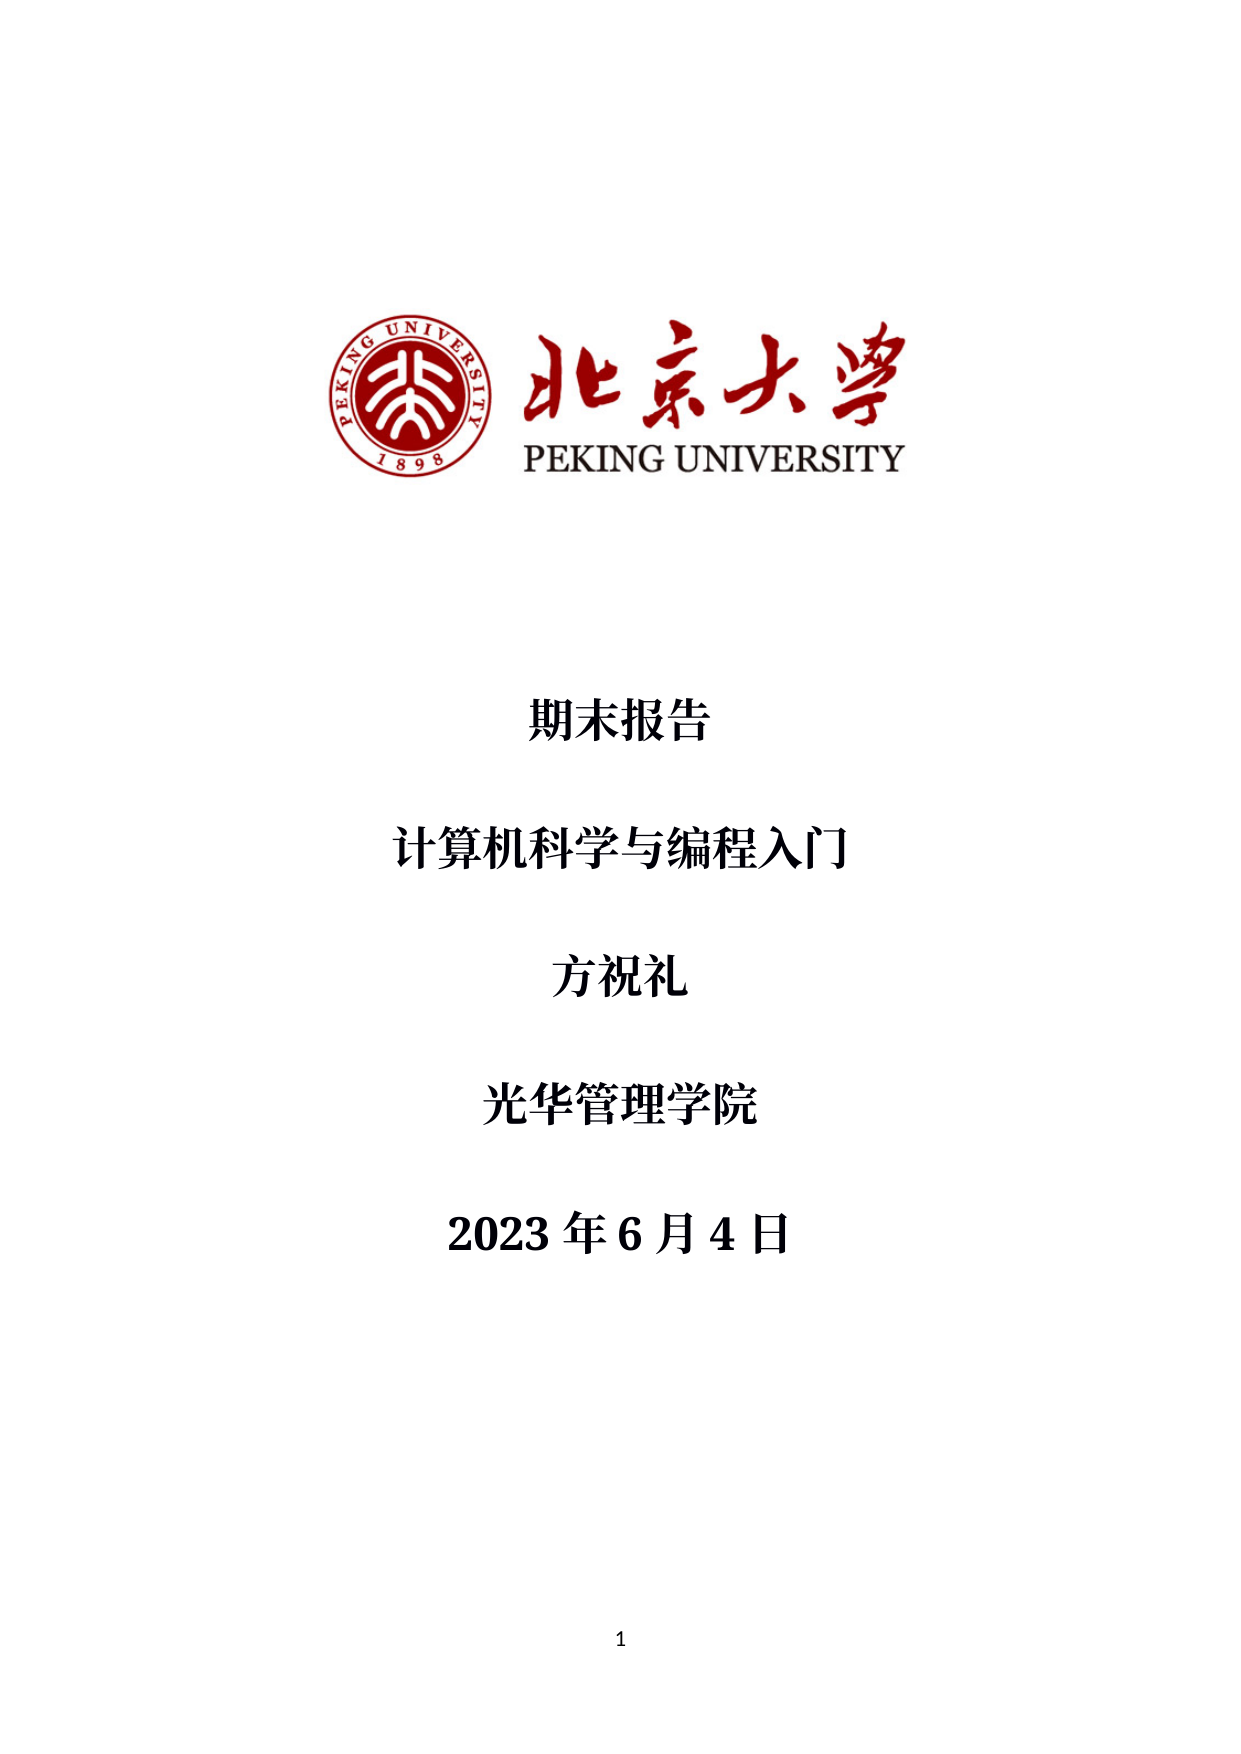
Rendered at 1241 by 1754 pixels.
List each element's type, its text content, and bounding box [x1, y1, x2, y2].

text 期末报告 [150, 684, 1090, 750]
text 方祝礼 [150, 941, 1090, 1007]
text 光华管理学院 [150, 1069, 1090, 1135]
text 2023 年6 月4 日 [150, 1197, 1090, 1263]
picture [289, 149, 951, 654]
text 计算机科学与编程入门 [150, 813, 1090, 878]
